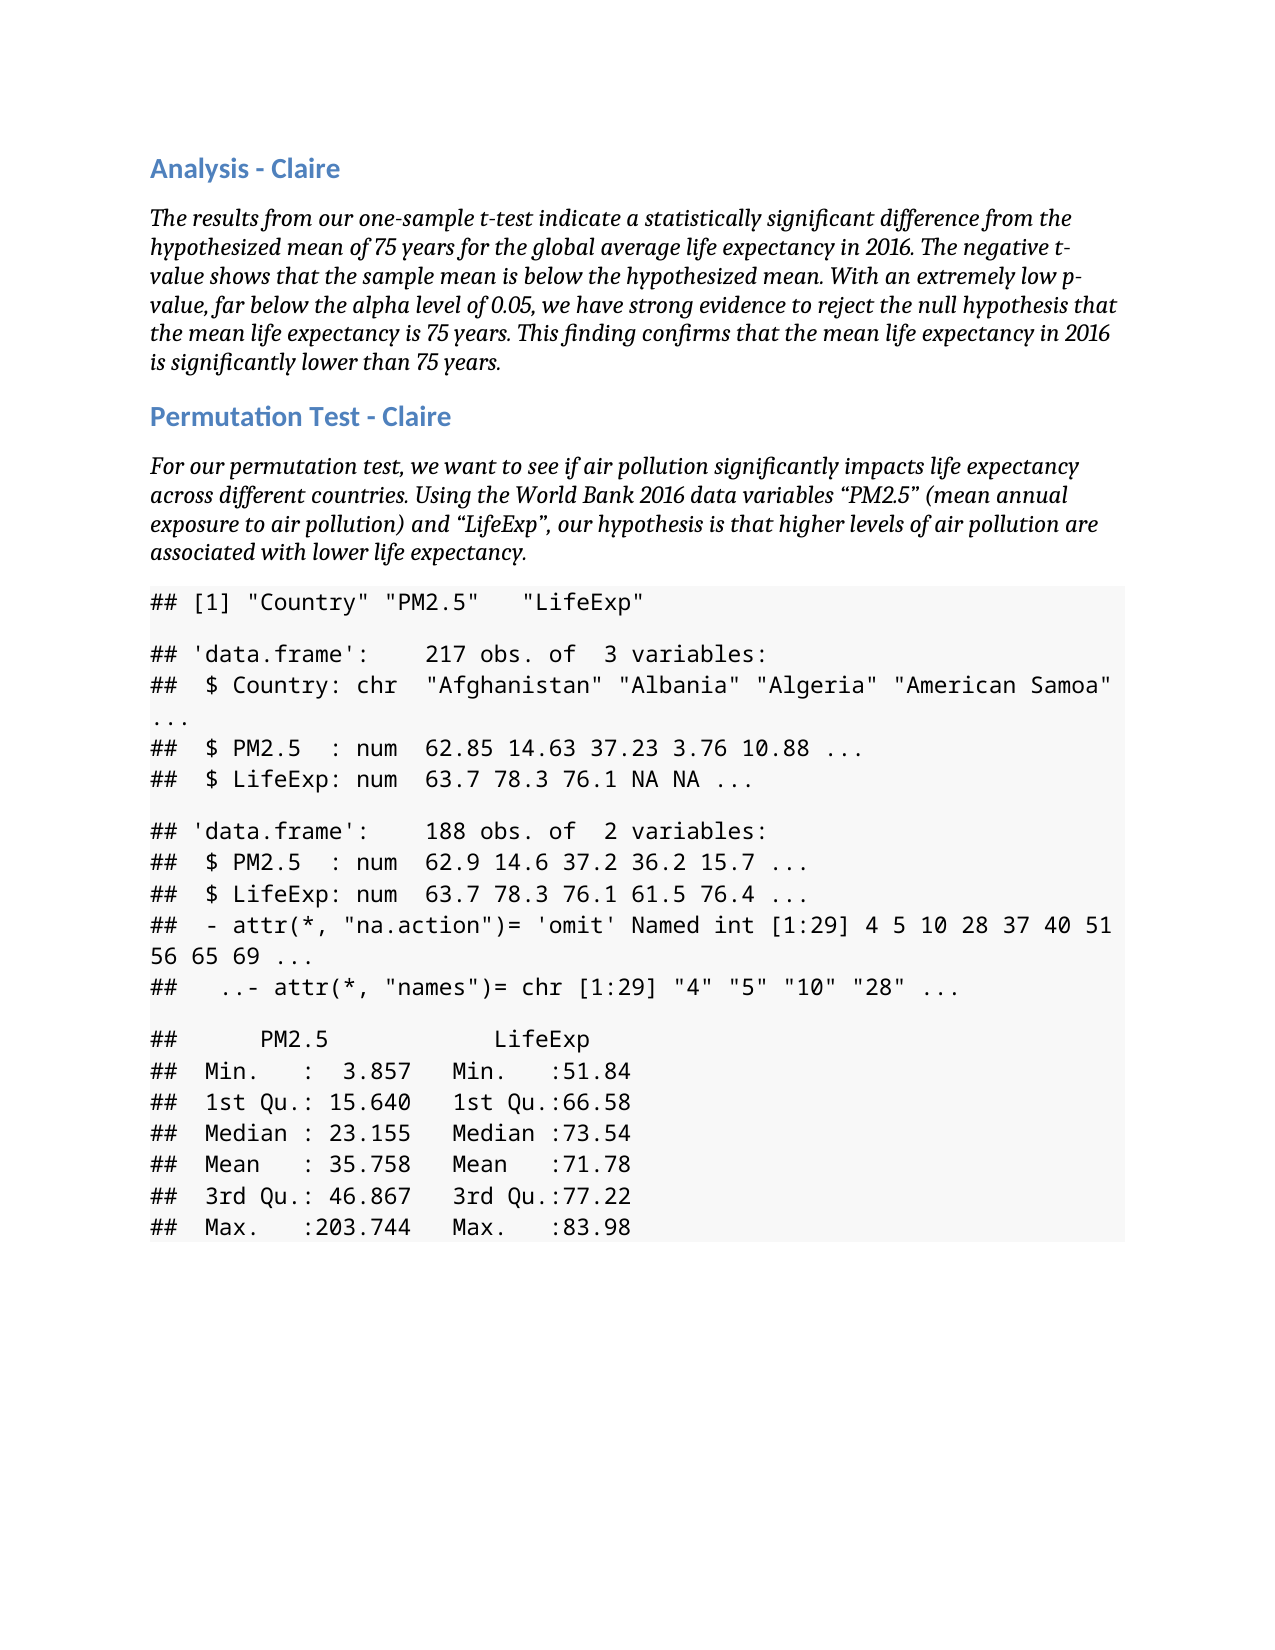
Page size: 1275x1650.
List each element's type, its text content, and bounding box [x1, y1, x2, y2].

text ## [1] "Country" "PM2.5" "LifeExp" [150, 586, 1125, 617]
text For our permutation test, we want to see if air pollution significantly impacts life expectancy across different countries. Using the World Bank 2016 data variables “PM2.5” (mean annual exposure to air pollution) and “LifeExp”, our hypothesis is that higher levels of air pollution are associated with lower life expectancy. [150, 452, 1125, 567]
text ## PM2.5 LifeExp ## Min. : 3.857 Min. :51.84 ## 1st Qu.: 15.640 1st Qu.:66.58 ## Median : 23.155 Median :73.54 ## Mean : 35.758 Mean :71.78 ## 3rd Qu.: 46.867 3rd Qu.:77.22 ## Max. :203.744 Max. :83.98 [150, 1023, 1125, 1242]
text ## 'data.frame': 217 obs. of 3 variables: ## $ Country: chr "Afghanistan" "Albania" "Algeria" "American Samoa" ... ## $ PM2.5 : num 62.85 14.63 37.23 3.76 10.88 ... ## $ LifeExp: num 63.7 78.3 76.1 NA NA ... [150, 638, 1125, 794]
subtitle Permutation Test - Claire [150, 398, 1125, 433]
text The results from our one-sample t-test indicate a statistically significant difference from the hypothesized mean of 75 years for the global average life expectancy in 2016. The negative t-value shows that the sample mean is below the hypothesized mean. With an extremely low p-value, far below the alpha level of 0.05, we have strong evidence to reject the null hypothesis that the mean life expectancy is 75 years. This finding confirms that the mean life expectancy in 2016 is significantly lower than 75 years. [150, 204, 1125, 377]
text ## 'data.frame': 188 obs. of 2 variables: ## $ PM2.5 : num 62.9 14.6 37.2 36.2 15.7 ... ## $ LifeExp: num 63.7 78.3 76.1 61.5 76.4 ... ## - attr(*, "na.action")= 'omit' Named int [1:29] 4 5 10 28 37 40 51 56 65 69 ... ## ..- attr(*, "names")= chr [1:29] "4" "5" "10" "28" ... [150, 815, 1125, 1002]
subtitle Analysis - Claire [150, 150, 1125, 186]
